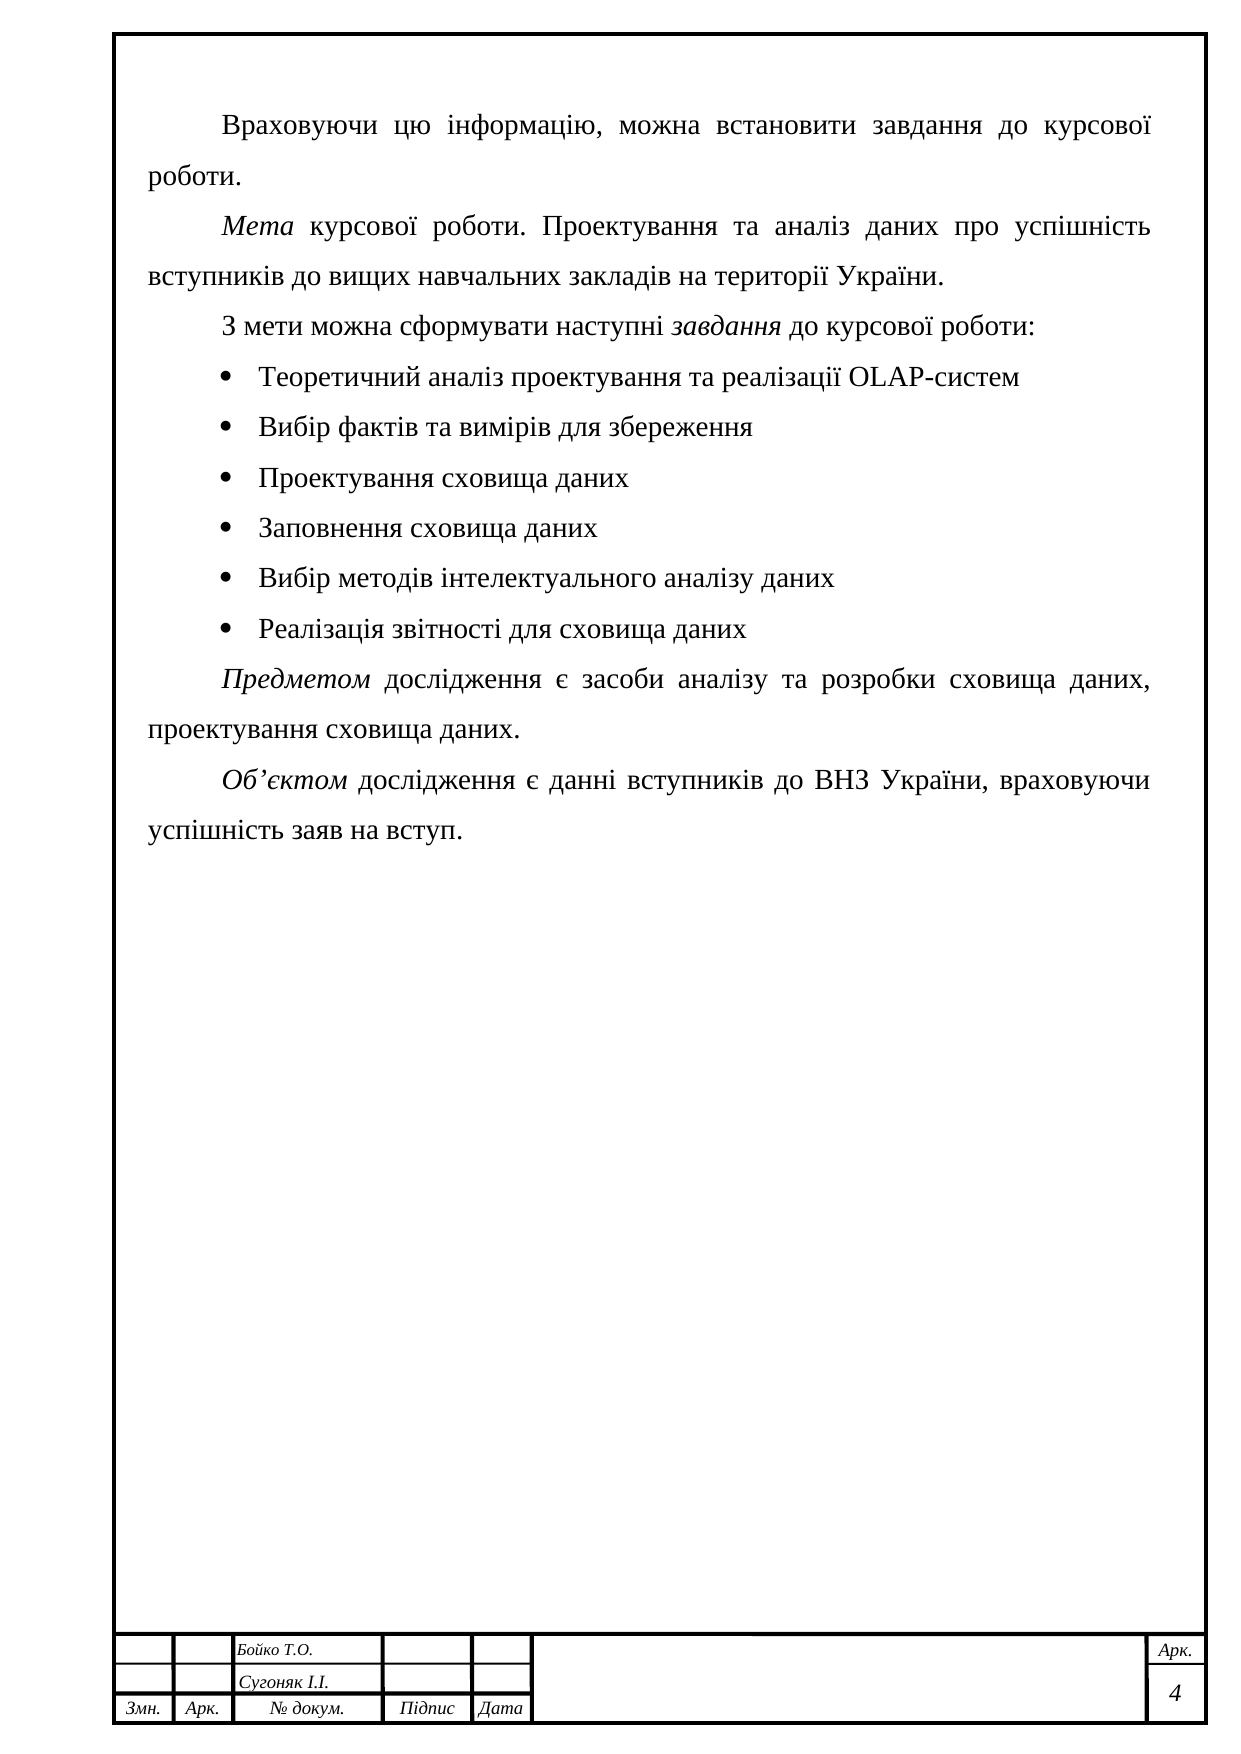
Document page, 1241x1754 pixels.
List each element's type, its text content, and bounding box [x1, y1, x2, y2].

list Проектування сховища даних [221, 460, 1152, 493]
text Предметом дослідження є засоби аналізу та розробки сховища даних, проектування сховища даних. [148, 661, 1152, 745]
text Об’єктом дослідження є данні вступників до ВНЗ України, враховуючи успішність заяв на вступ. [148, 762, 1152, 846]
list Заповнення сховища даних [221, 510, 1152, 544]
text Мета курсової роботи. Проектування та аналіз даних про успішність вступників до вищих навчальних закладів на території України. [148, 208, 1152, 292]
list Вибір фактів та вимірів для збереження [221, 409, 1152, 443]
list Реалізація звітності для сховища даних [221, 611, 1152, 644]
list Вибір методів інтелектуального аналізу даних [221, 561, 1152, 594]
list Теоретичний аналіз проектування та реалізації OLAP-систем [221, 359, 1152, 392]
text Враховуючи цю інформацію, можна встановити завдання до курсової роботи. [148, 107, 1152, 191]
text З мети можна сформувати наступні завдання до курсової роботи: [148, 308, 1152, 342]
